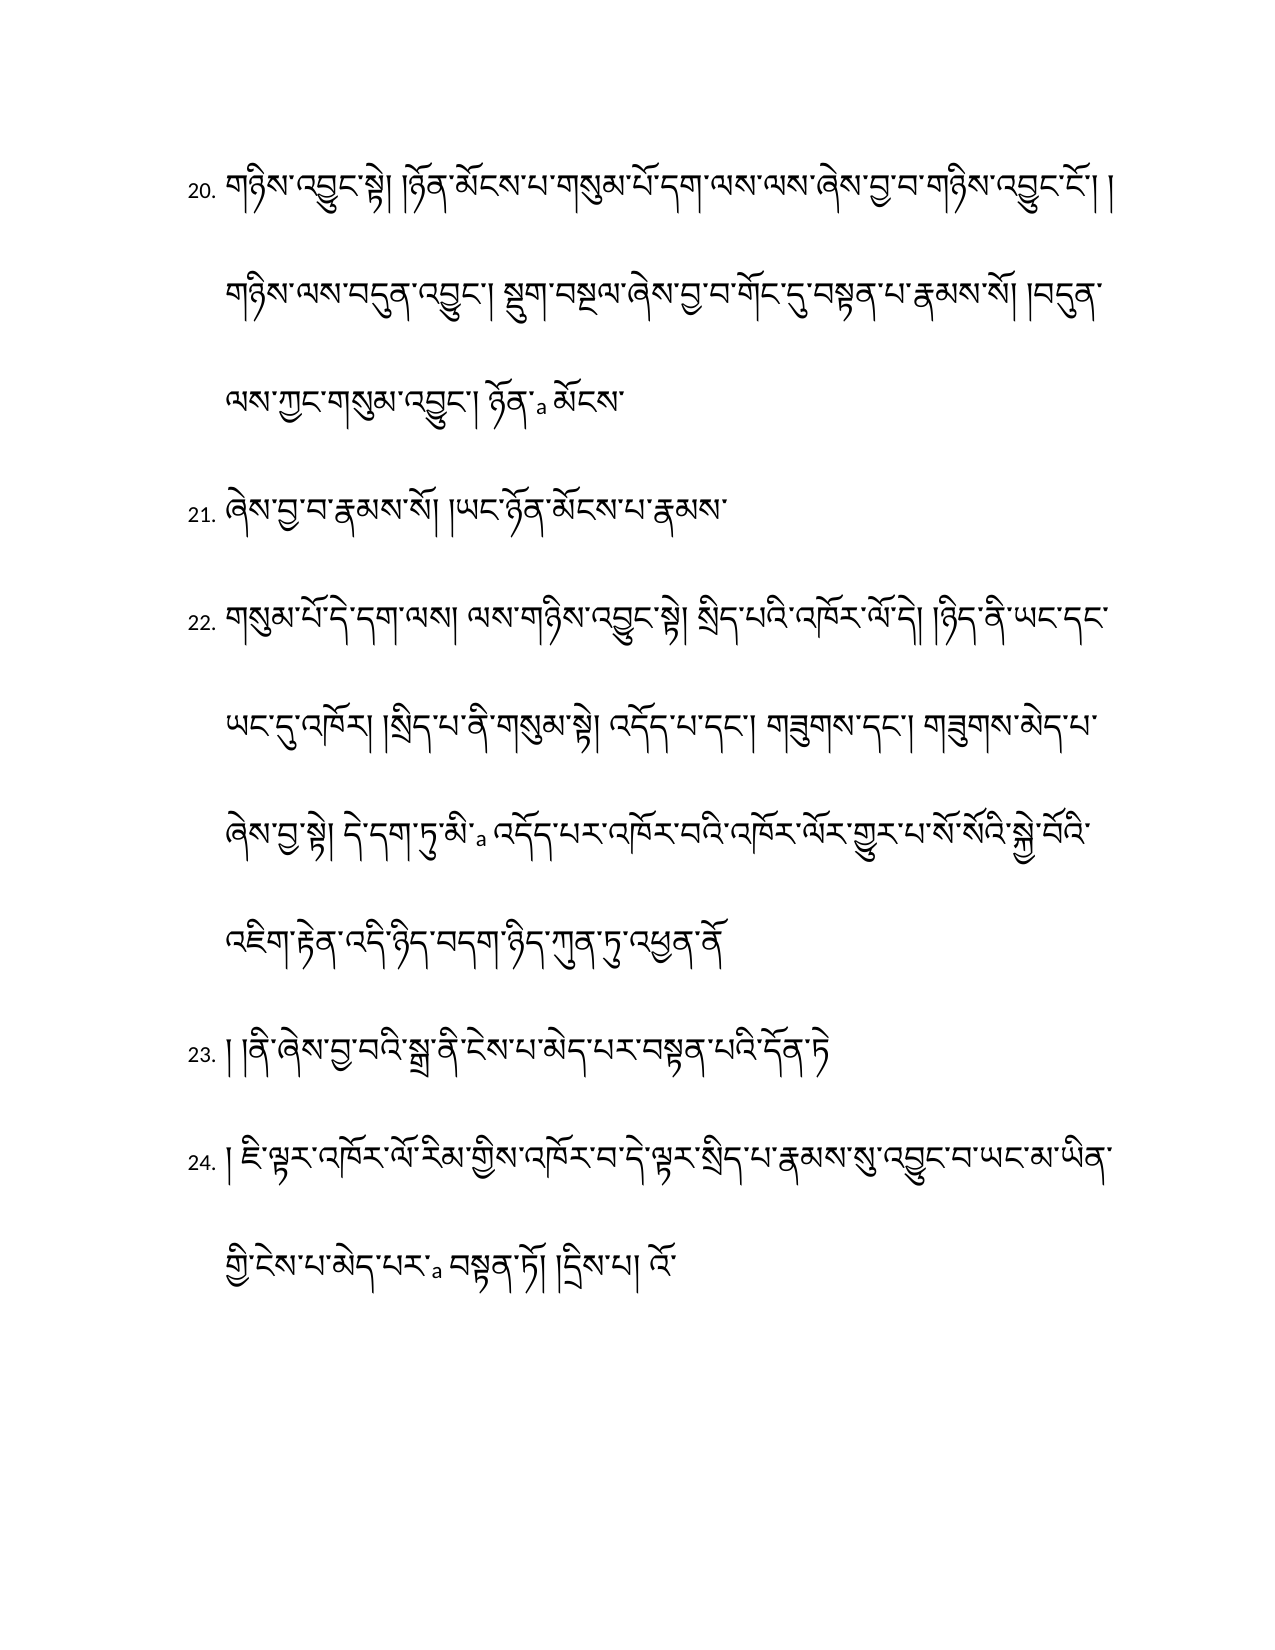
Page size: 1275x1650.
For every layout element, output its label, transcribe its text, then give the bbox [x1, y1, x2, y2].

list ། །ནི་ཞེས་བྱ་བའི་སྒྲ་ནི་ངེས་པ་མེད་པར་བསྟན་པའི་དོན་ཏེ [187, 1013, 1125, 1107]
list གཉིས་འབྱུང་སྟེ། །ཉོན་མོངས་པ་གསུམ་པོ་དག་ལས་ལས་ཞེས་བྱ་བ་གཉིས་འབྱུང་ངོ༌། །གཉིས་ལས་བདུན་འབྱུང༌། སྡུག་བསྔལ་ཞེས་བྱ་བ་གོང་དུ་བསྟན་པ་རྣམས་སོ། །བདུན་ལས་ཀྱང་གསུམ་འབྱུང༌། ཉོན་aམོངས་ [187, 150, 1125, 460]
list གསུམ་པོ་དེ་དག་ལས། ལས་གཉིས་འབྱུང་སྟེ། སྲིད་པའི་འཁོར་ལོ་དེ། །ཉིད་ནི་ཡང་དང་ཡང་དུ་འཁོར། །སྲིད་པ་ནི་གསུམ་སྟེ། འདོད་པ་དང༌། གཟུགས་དང༌། གཟུགས་མེད་པ་ཞེས་བྱ་སྟེ། དེ་དག་ཏུ་མི་aའདོད་པར་འཁོར་བའི་འཁོར་ལོར་གྱུར་པ་སོ་སོའི་སྐྱེ་བོའི་འཇིག་རྟེན་འདི་ཉིད་བདག་ཉིད་ཀུན་ཏུ་འཕྱན་ནོ [187, 582, 1125, 999]
list ། ཇི་ལྟར་འཁོར་ལོ་རིམ་གྱིས་འཁོར་བ་དེ་ལྟར་སྲིད་པ་རྣམས་སུ་འབྱུང་བ་ཡང་མ་ཡིན་གྱི་ངེས་པ་མེད་པར་aབསྟན་ཏོ། །དྲིས་པ། འོ་ [187, 1121, 1125, 1323]
list ཞེས་བྱ་བ་རྣམས་སོ། །ཡང་ཉོན་མོངས་པ་རྣམས་ [187, 474, 1125, 568]
